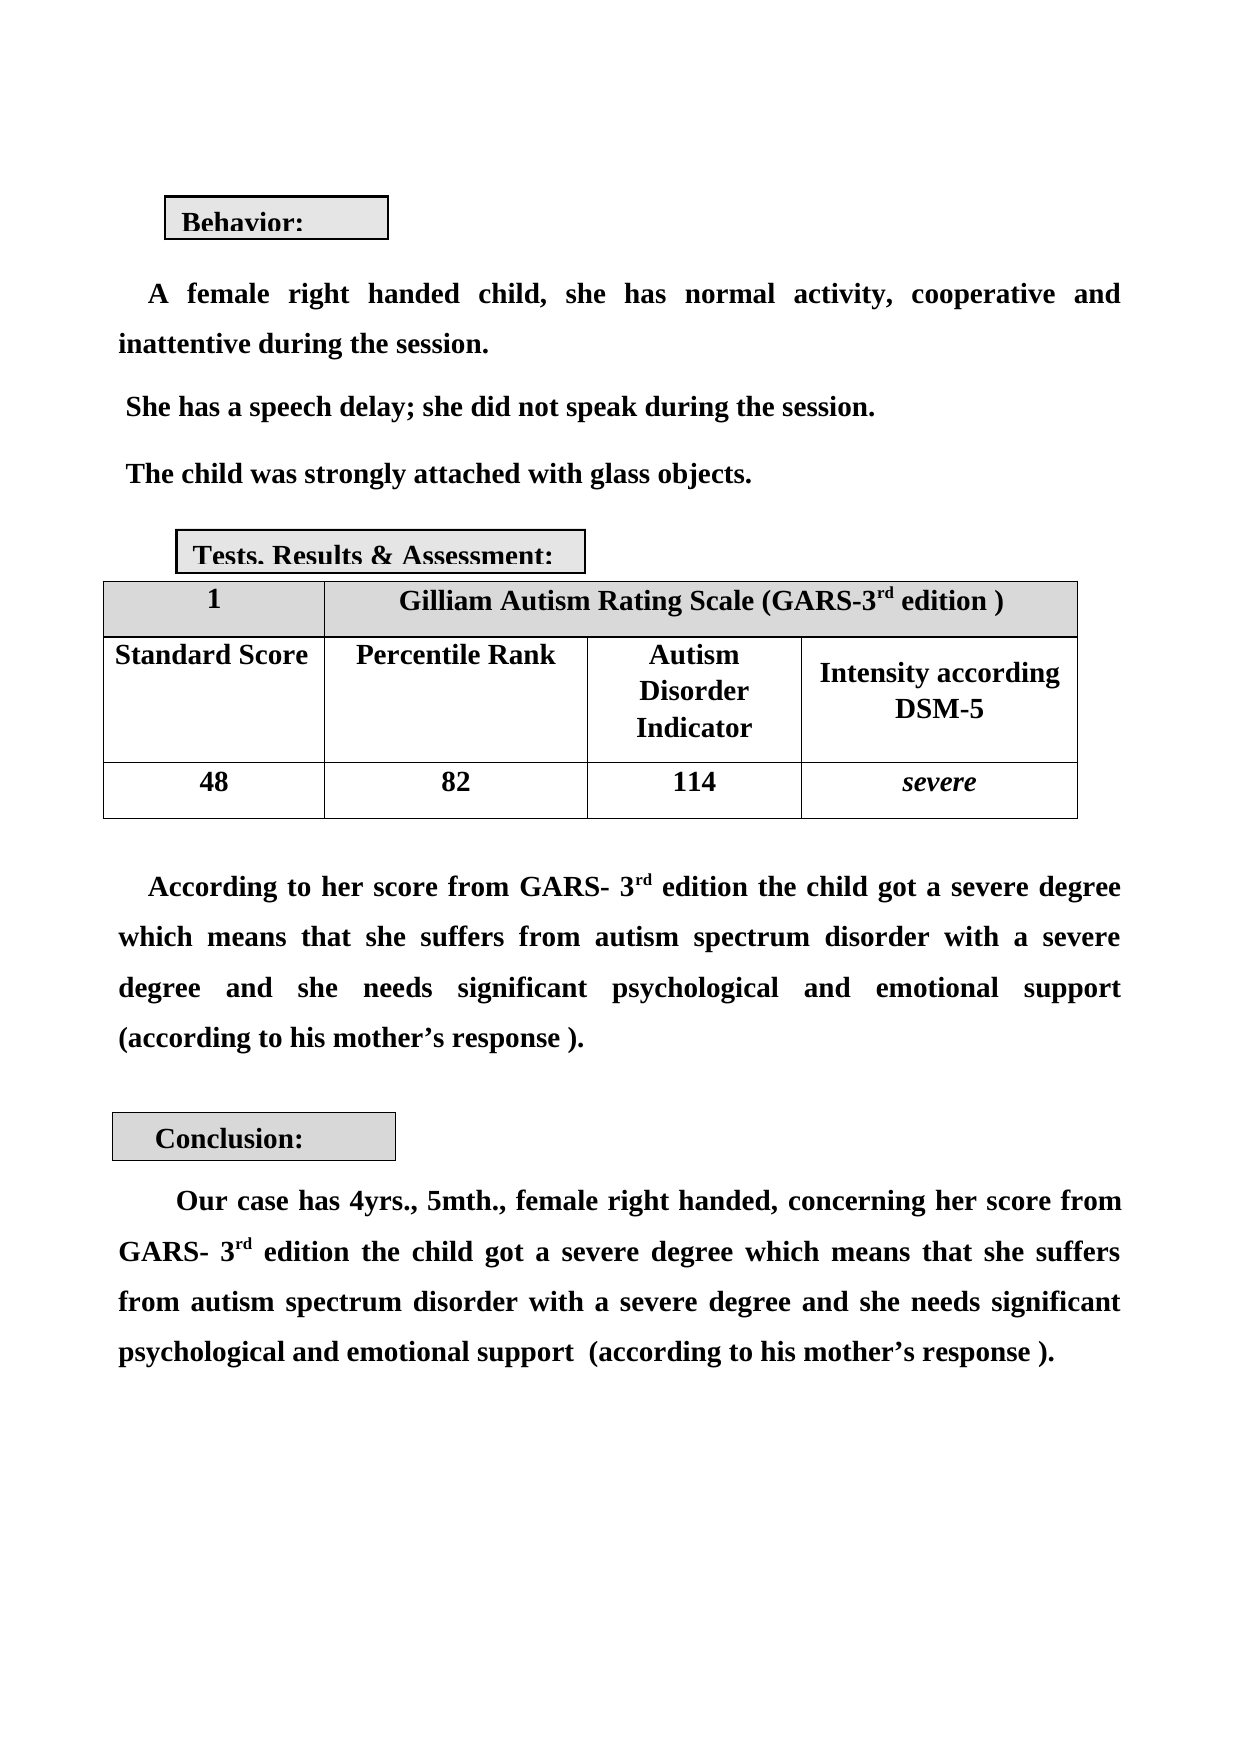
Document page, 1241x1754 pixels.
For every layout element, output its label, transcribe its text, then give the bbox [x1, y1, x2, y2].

table_header Gilliam Autism Rating Scale (GARS-3rd edition ) [325, 582, 1077, 636]
table_cell 114 [588, 763, 801, 818]
table_cell Intensity according DSM-5 [802, 638, 1077, 762]
table_header 1 [104, 582, 324, 636]
text She has a speech delay; she did not speak during the session. [118, 389, 1122, 423]
table_cell severe [802, 763, 1077, 818]
table_cell Autism Disorder Indicator [588, 638, 801, 762]
text Our case has 4yrs., 5mth., female right handed, concerning her score from GARS- 3rd edition the child got a severe degree which means that she suffers from autism spectrum disorder with a severe degree and she needs significant psychological and emotional support (according to his mother’s response ). [118, 1183, 1122, 1368]
text The child was strongly attached with glass objects. [118, 456, 1122, 490]
text A female right handed child, she has normal activity, cooperative and inattentive during the session. [118, 276, 1122, 360]
table_cell Standard Score [104, 638, 324, 762]
text Conclusion: [118, 1121, 1122, 1154]
text According to her score from GARS- 3rd edition the child got a severe degree which means that she suffers from autism spectrum disorder with a severe degree and she needs significant psychological and emotional support (according to his mother’s response ). [118, 869, 1122, 1054]
table_cell 48 [104, 763, 324, 818]
table_cell Percentile Rank [325, 638, 587, 762]
table_cell 82 [325, 763, 587, 818]
